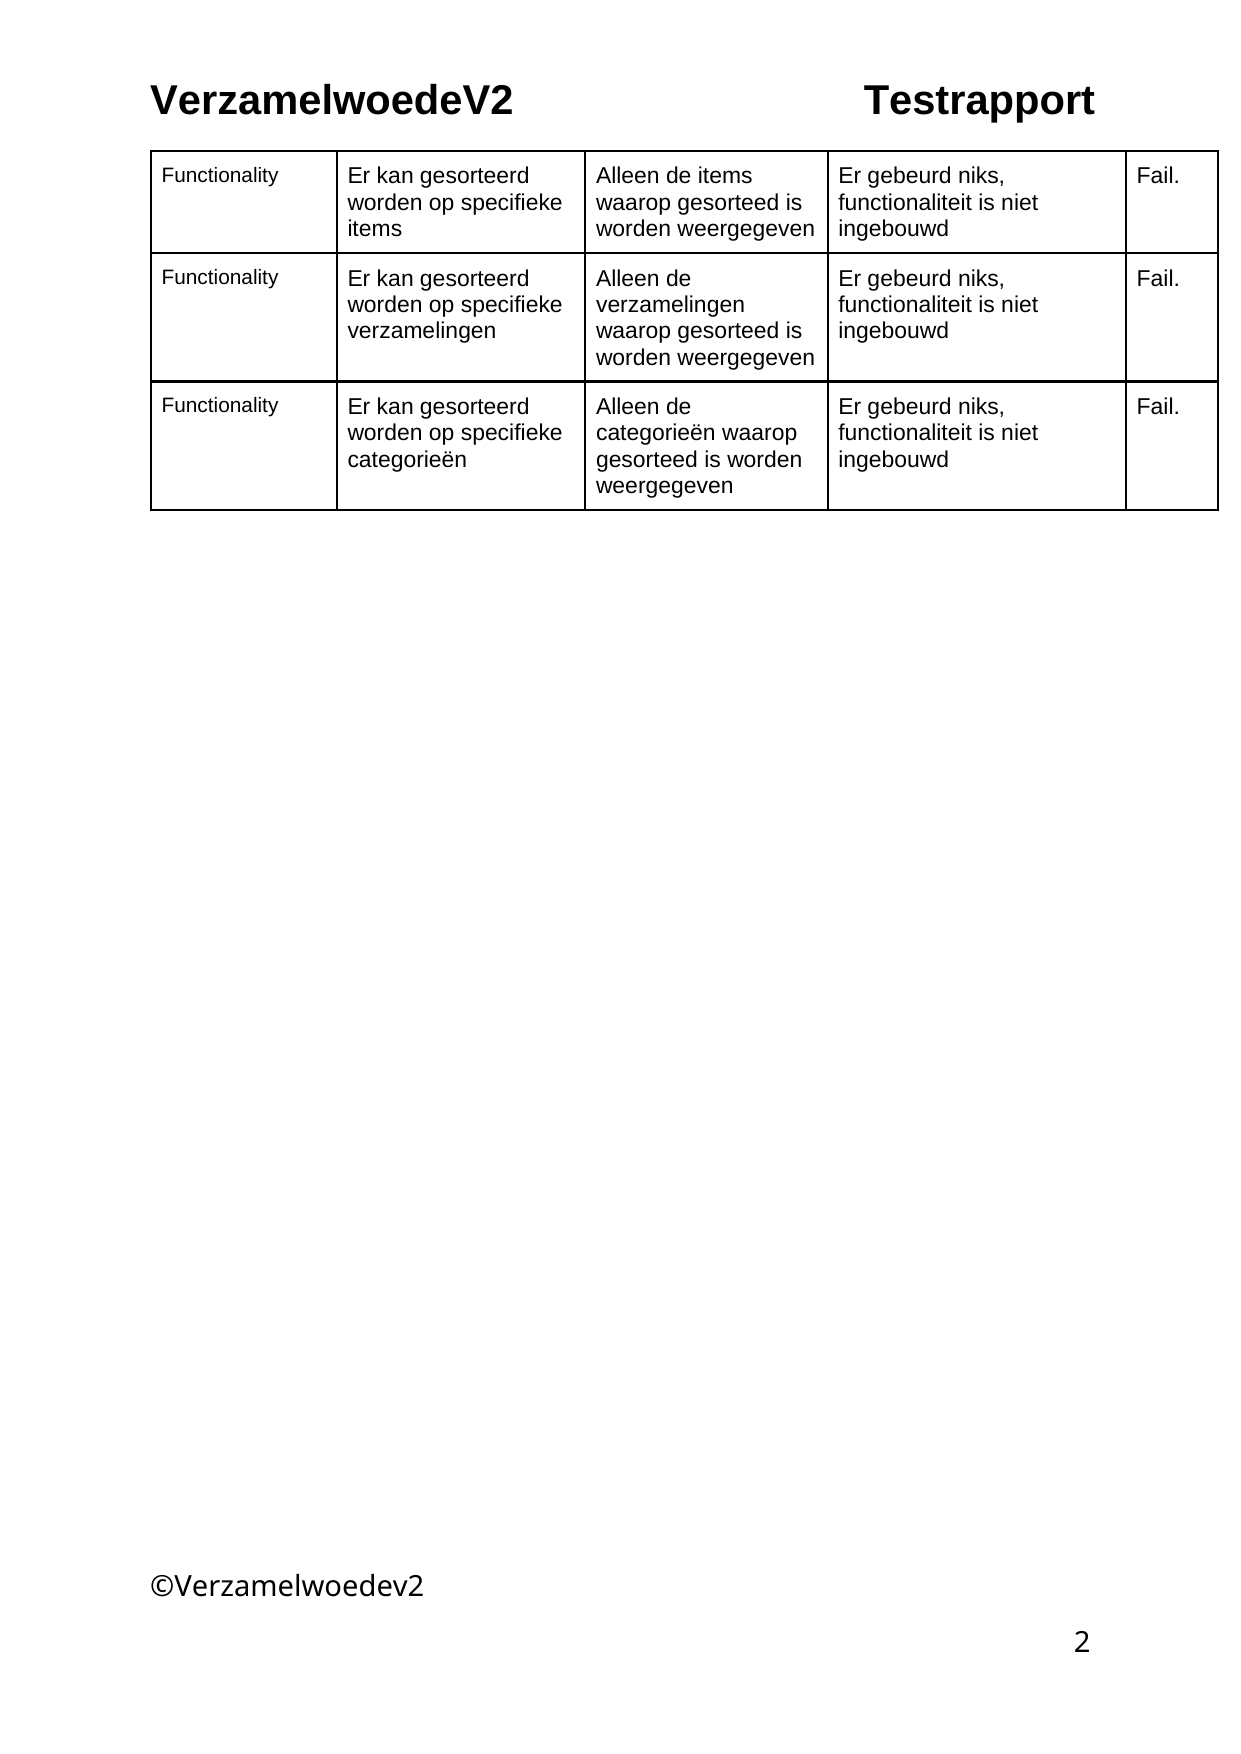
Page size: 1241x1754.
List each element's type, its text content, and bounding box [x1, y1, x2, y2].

table_cell Er kan gesorteerd worden op specifieke verzamelingen [338, 254, 584, 380]
table_cell Alleen de categorieën waarop gesorteed is worden weergegeven [586, 383, 827, 509]
table_cell Er kan gesorteerd worden op specifieke items [338, 152, 584, 252]
table_cell Er gebeurd niks, functionaliteit is niet ingebouwd [829, 383, 1125, 509]
table_cell Er kan gesorteerd worden op specifieke categorieën [338, 383, 584, 509]
table_cell Er gebeurd niks, functionaliteit is niet ingebouwd [829, 254, 1125, 380]
table_cell Fail. [1127, 152, 1217, 252]
table_cell Er gebeurd niks, functionaliteit is niet ingebouwd [829, 152, 1125, 252]
table_cell Fail. [1127, 254, 1217, 380]
table_cell Fail. [1127, 383, 1217, 509]
table_cell Alleen de items waarop gesorteed is worden weergegeven [586, 152, 827, 252]
table_cell Functionality [152, 254, 336, 380]
table_cell Alleen de verzamelingen waarop gesorteed is worden weergegeven [586, 254, 827, 380]
table_cell Functionality [152, 152, 336, 252]
table_cell Functionality [152, 383, 336, 509]
